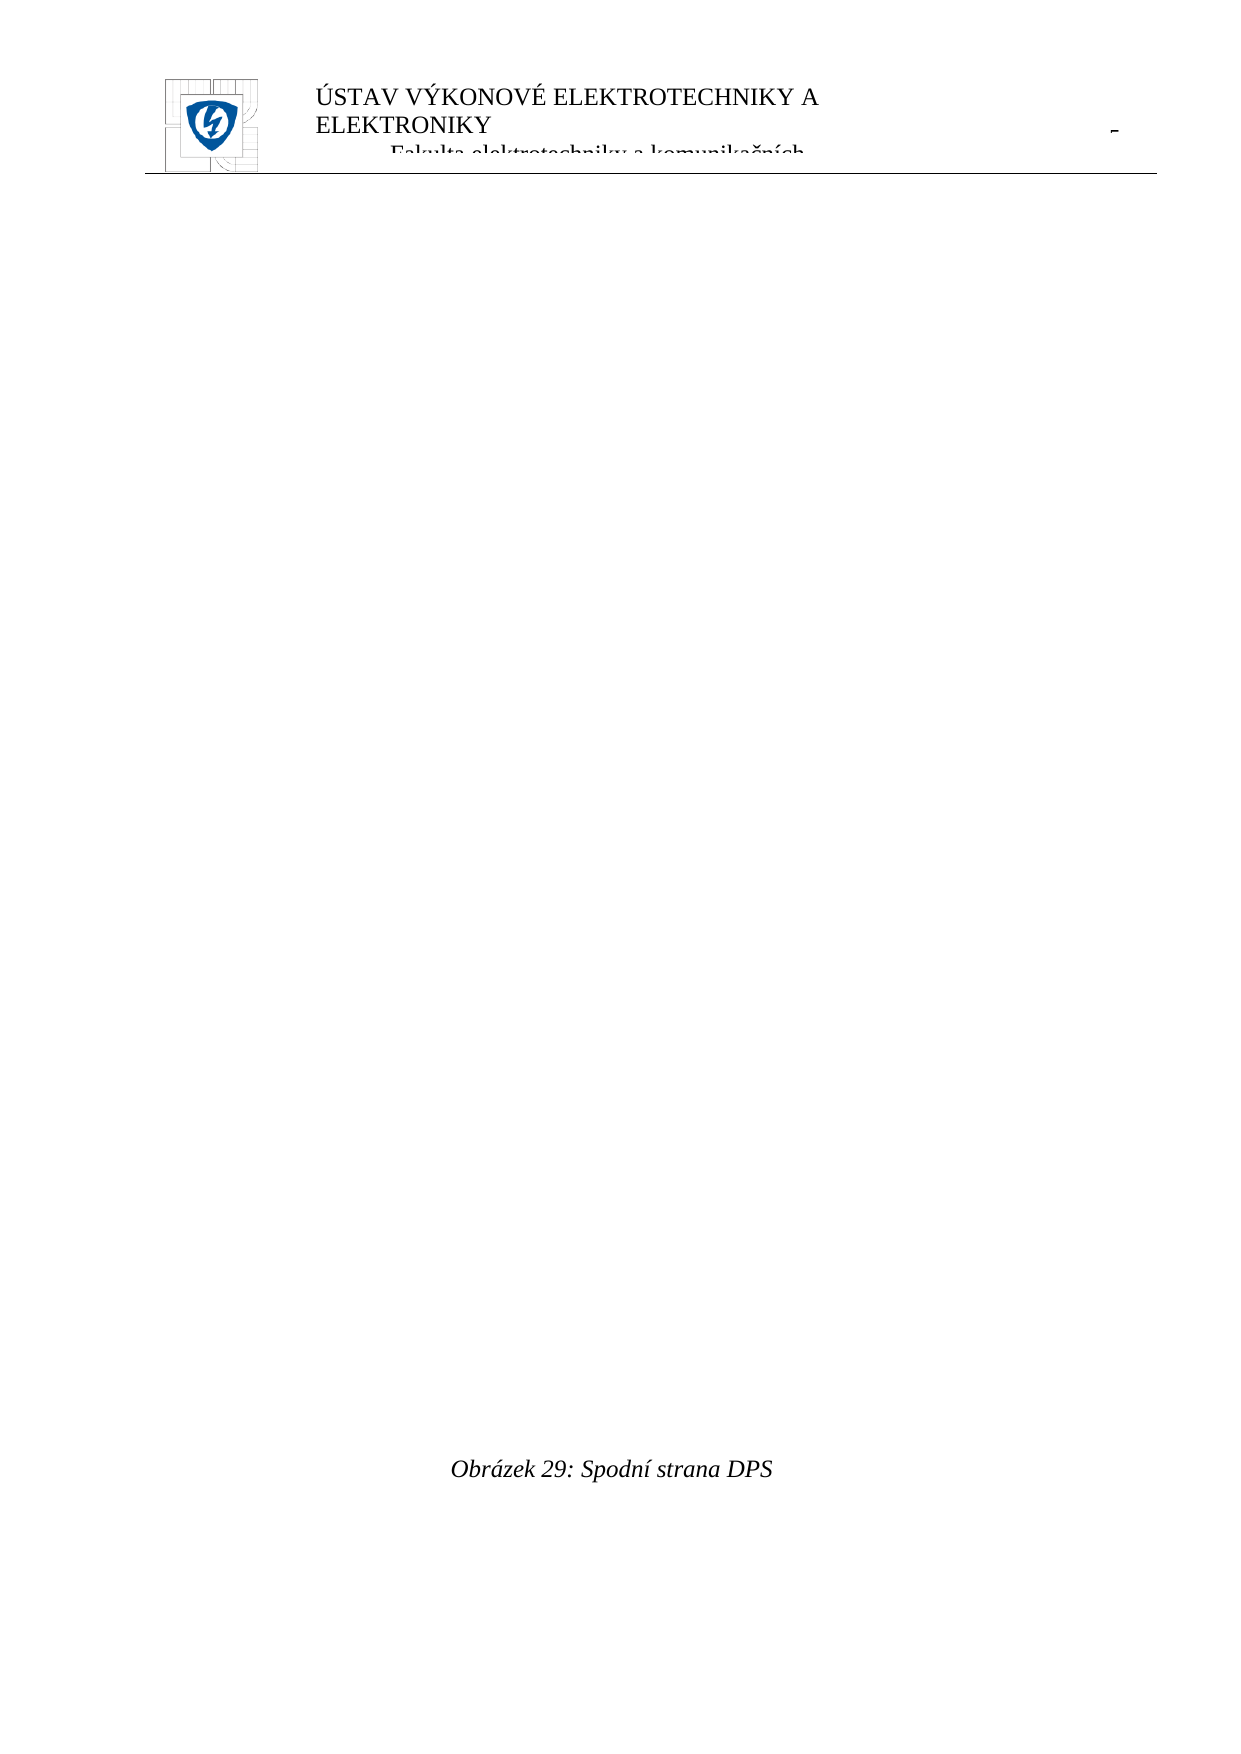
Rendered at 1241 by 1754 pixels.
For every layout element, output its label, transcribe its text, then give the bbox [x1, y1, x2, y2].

picture [165, 79, 258, 172]
text Obrázek 29: Spodní strana DPS [450, 1454, 1171, 1483]
